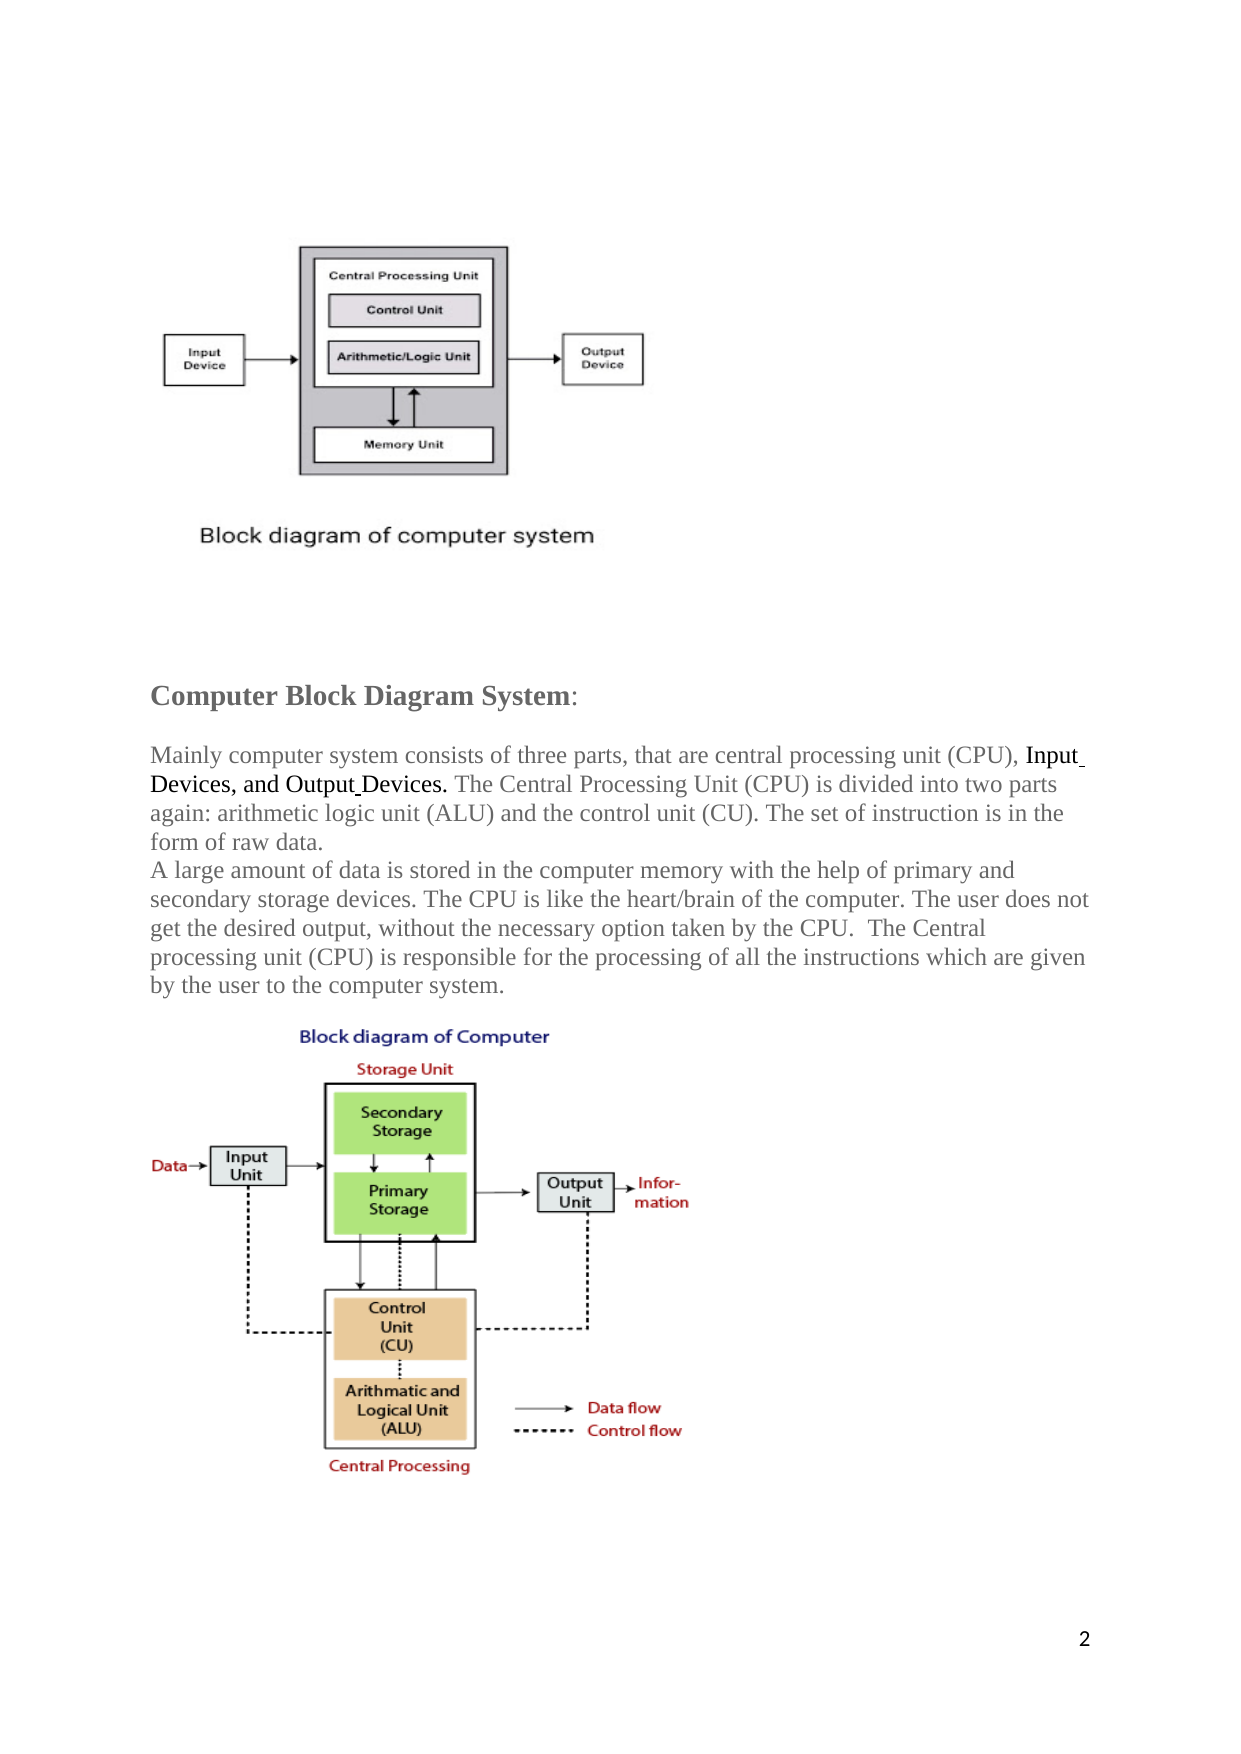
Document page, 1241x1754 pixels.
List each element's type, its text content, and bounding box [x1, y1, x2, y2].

text A large amount of data is stored in the computer memory with the help of primary and secondary storage devices. The CPU is like the heart/brain of the computer. The user does not get the desired output, without the necessary option taken by the CPU. The Central processing unit (CPU) is responsible for the processing of all the instructions which are given by the user to the computer system. [150, 856, 1090, 999]
picture [150, 1028, 693, 1477]
picture [150, 196, 655, 613]
text Mainly computer system consists of three parts, that are central processing unit (CPU), Input Devices, and Output Devices. The Central Processing Unit (CPU) is divided into two parts again: arithmetic logic unit (ALU) and the control unit (CU). The set of instruction is in the form of raw data. [150, 741, 1090, 856]
text Computer Block Diagram System: [150, 678, 1090, 712]
